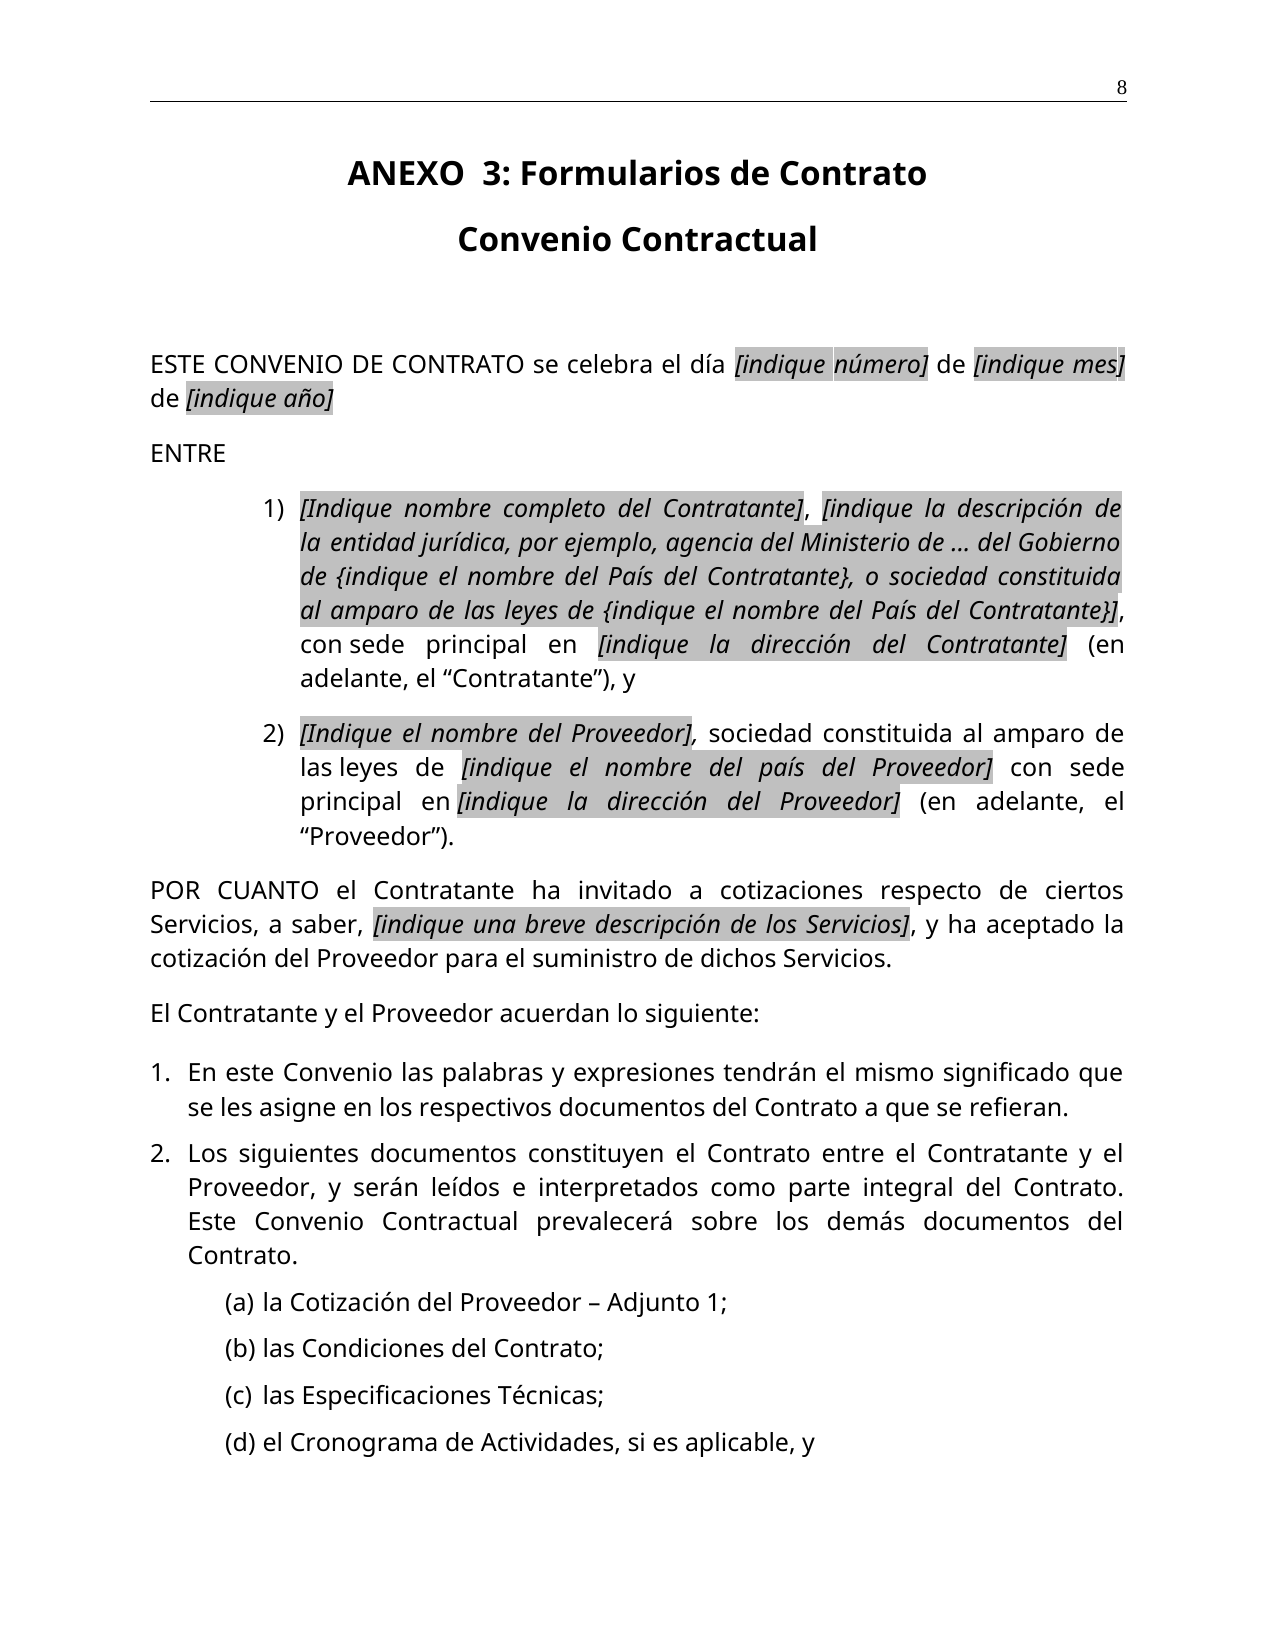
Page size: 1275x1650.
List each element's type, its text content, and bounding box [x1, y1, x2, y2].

list las Especificaciones Técnicas; [225, 1378, 1125, 1412]
text ANEXO 3: Formularios de Contrato [150, 150, 1125, 195]
text El Contratante y el Proveedor acuerdan lo siguiente: [150, 996, 1125, 1030]
list la Cotización del Proveedor – Adjunto 1; [225, 1284, 1125, 1318]
list [Indique nombre completo del Contratante], [indique la descripción de la entidad jurídica, por ejemplo, agencia del Ministerio de ... del Gobierno de {indique el nombre del País del Contratante}, o sociedad constituida al amparo de las leyes de {indique el nombre del País del Contratante}], con sede principal en [indique la dirección del Contratante] (en adelante, el “Contratante”), y [262, 491, 1125, 695]
text POR CUANTO el Contratante ha invitado a cotizaciones respecto de ciertos Servicios, a saber, [indique una breve descripción de los Servicios], y ha aceptado la cotización del Proveedor para el suministro de dichos Servicios. [150, 873, 1125, 975]
list las Condiciones del Contrato; [225, 1331, 1125, 1365]
text Convenio Contractual [150, 216, 1125, 261]
list [Indique el nombre del Proveedor], sociedad constituida al amparo de las leyes de [indique el nombre del país del Proveedor] con sede principal en [indique la dirección del Proveedor] (en adelante, el “Proveedor”). [262, 716, 1125, 852]
text ENTRE [150, 436, 1125, 470]
list el Cronograma de Actividades, si es aplicable, y [225, 1424, 1125, 1458]
list Los siguientes documentos constituyen el Contrato entre el Contratante y el Proveedor, y serán leídos e interpretados como parte integral del Contrato. Este Convenio Contractual prevalecerá sobre los demás documentos del Contrato. [150, 1136, 1125, 1272]
list En este Convenio las palabras y expresiones tendrán el mismo significado que se les asigne en los respectivos documentos del Contrato a que se refieran. [150, 1055, 1125, 1123]
text ESTE CONVENIO DE CONTRATO se celebra el día [indique número] de [indique mes] de [indique año] [150, 347, 1125, 415]
